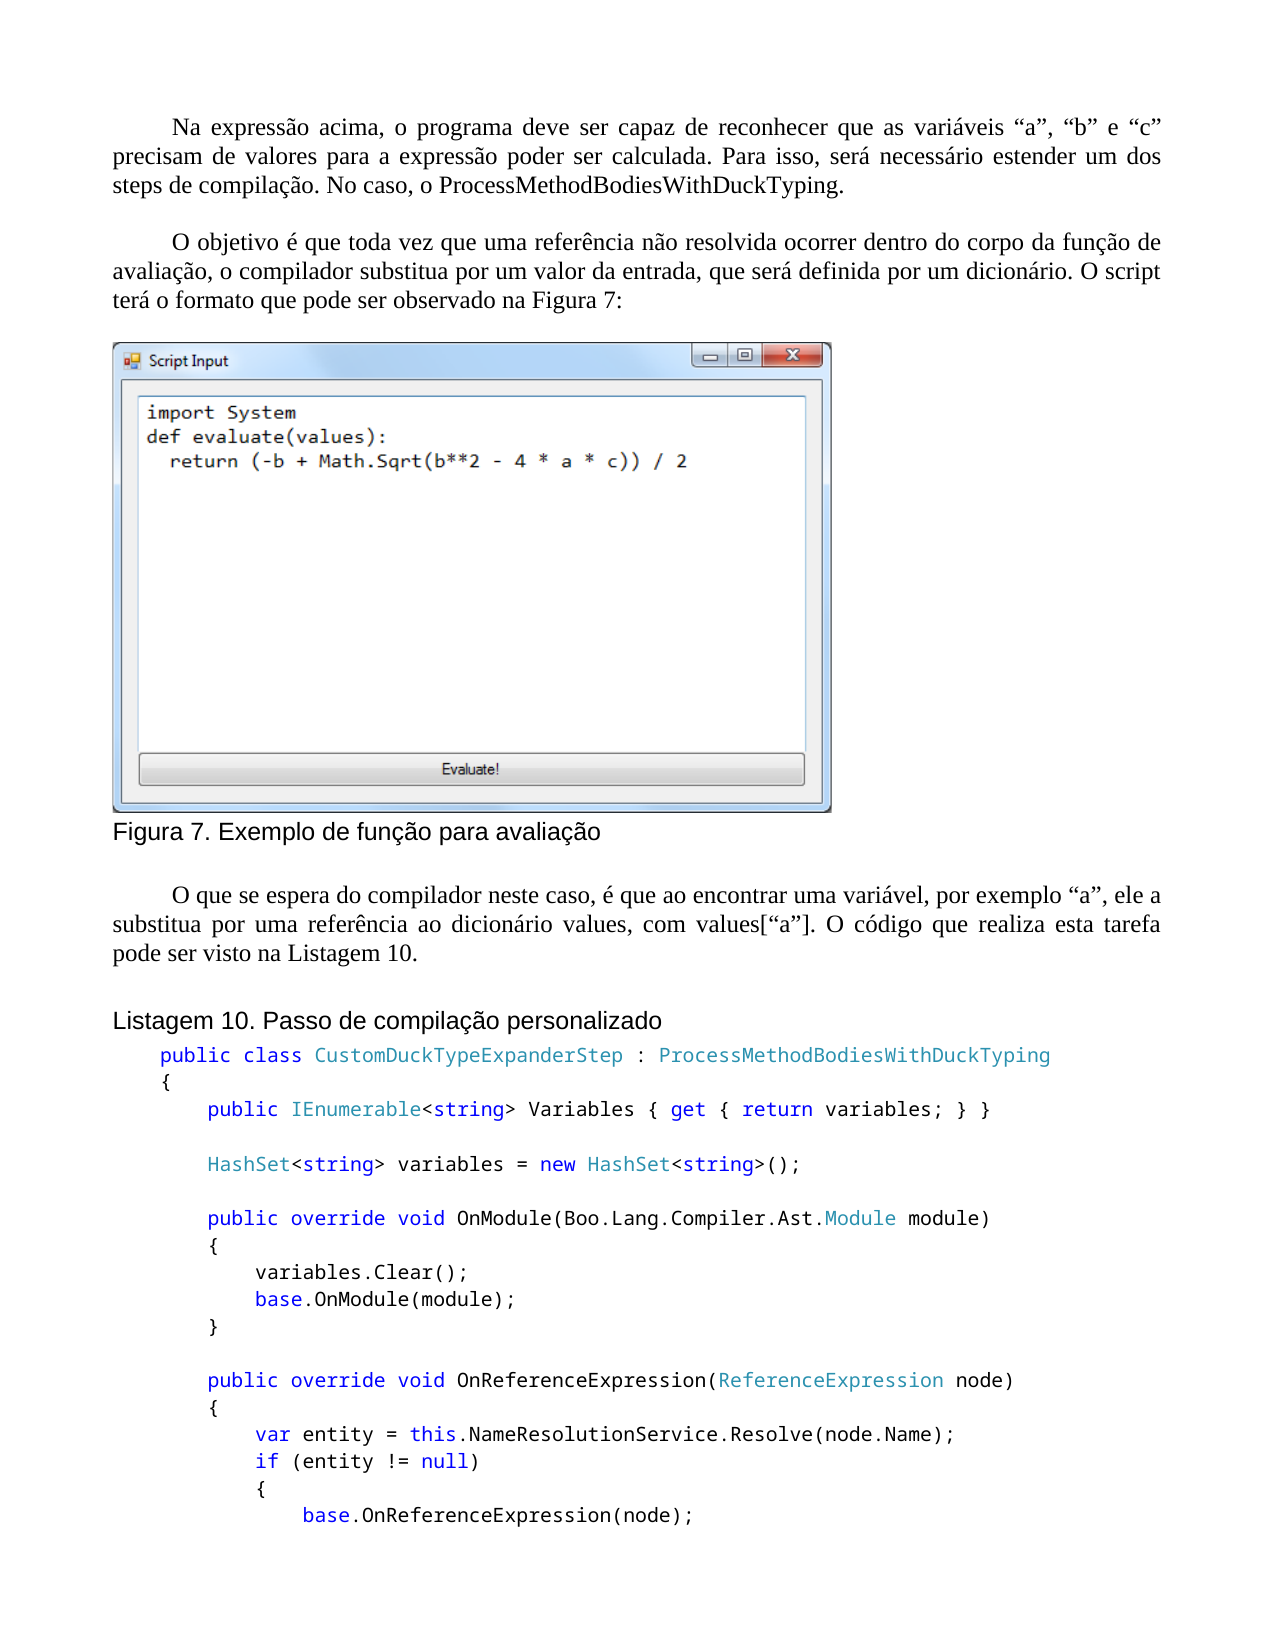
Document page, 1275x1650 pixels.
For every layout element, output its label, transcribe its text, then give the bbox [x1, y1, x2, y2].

text } [112, 1312, 1162, 1339]
text base.OnReferenceExpression(node); [112, 1501, 1162, 1528]
text { [112, 1068, 1162, 1095]
text public class CustomDuckTypeExpanderStep : ProcessMethodBodiesWithDuckTyping [112, 1041, 1162, 1068]
text if (entity != null) [112, 1447, 1162, 1474]
text Na expressão acima, o programa deve ser capaz de reconhecer que as variáveis “a”, “b” e “c” precisam de valores para a expressão poder ser calculada. Para isso, será necessário estender um dos steps de compilação. No caso, o ProcessMethodBodiesWithDuckTyping. [112, 112, 1162, 199]
text Figura 7. Exemplo de função para avaliação [112, 817, 1162, 845]
text base.OnModule(module); [112, 1285, 1162, 1312]
text var entity = this.NameResolutionService.Resolve(node.Name); [112, 1420, 1162, 1447]
text O que se espera do compilador neste caso, é que ao encontrar uma variável, por exemplo “a”, ele a substitua por uma referência ao dicionário values, com values[“a”]. O código que realiza esta tarefa pode ser visto na Listagem 10. [112, 880, 1162, 967]
text variables.Clear(); [112, 1258, 1162, 1285]
text O objetivo é que toda vez que uma referência não resolvida ocorrer dentro do corpo da função de avaliação, o compilador substitua por um valor da entrada, que será definida por um dicionário. O script terá o formato que pode ser observado na Figura 7: [112, 227, 1162, 314]
picture [112, 342, 832, 813]
text public override void OnModule(Boo.Lang.Compiler.Ast.Module module) [112, 1204, 1162, 1231]
text { [112, 1474, 1162, 1501]
text HashSet<string> variables = new HashSet<string>(); [112, 1151, 1162, 1177]
text { [112, 1393, 1162, 1420]
text public override void OnReferenceExpression(ReferenceExpression node) [112, 1366, 1162, 1393]
text Listagem 10. Passo de compilação personalizado [112, 1006, 1162, 1034]
text { [112, 1231, 1162, 1258]
text public IEnumerable<string> Variables { get { return variables; } } [112, 1095, 1162, 1122]
